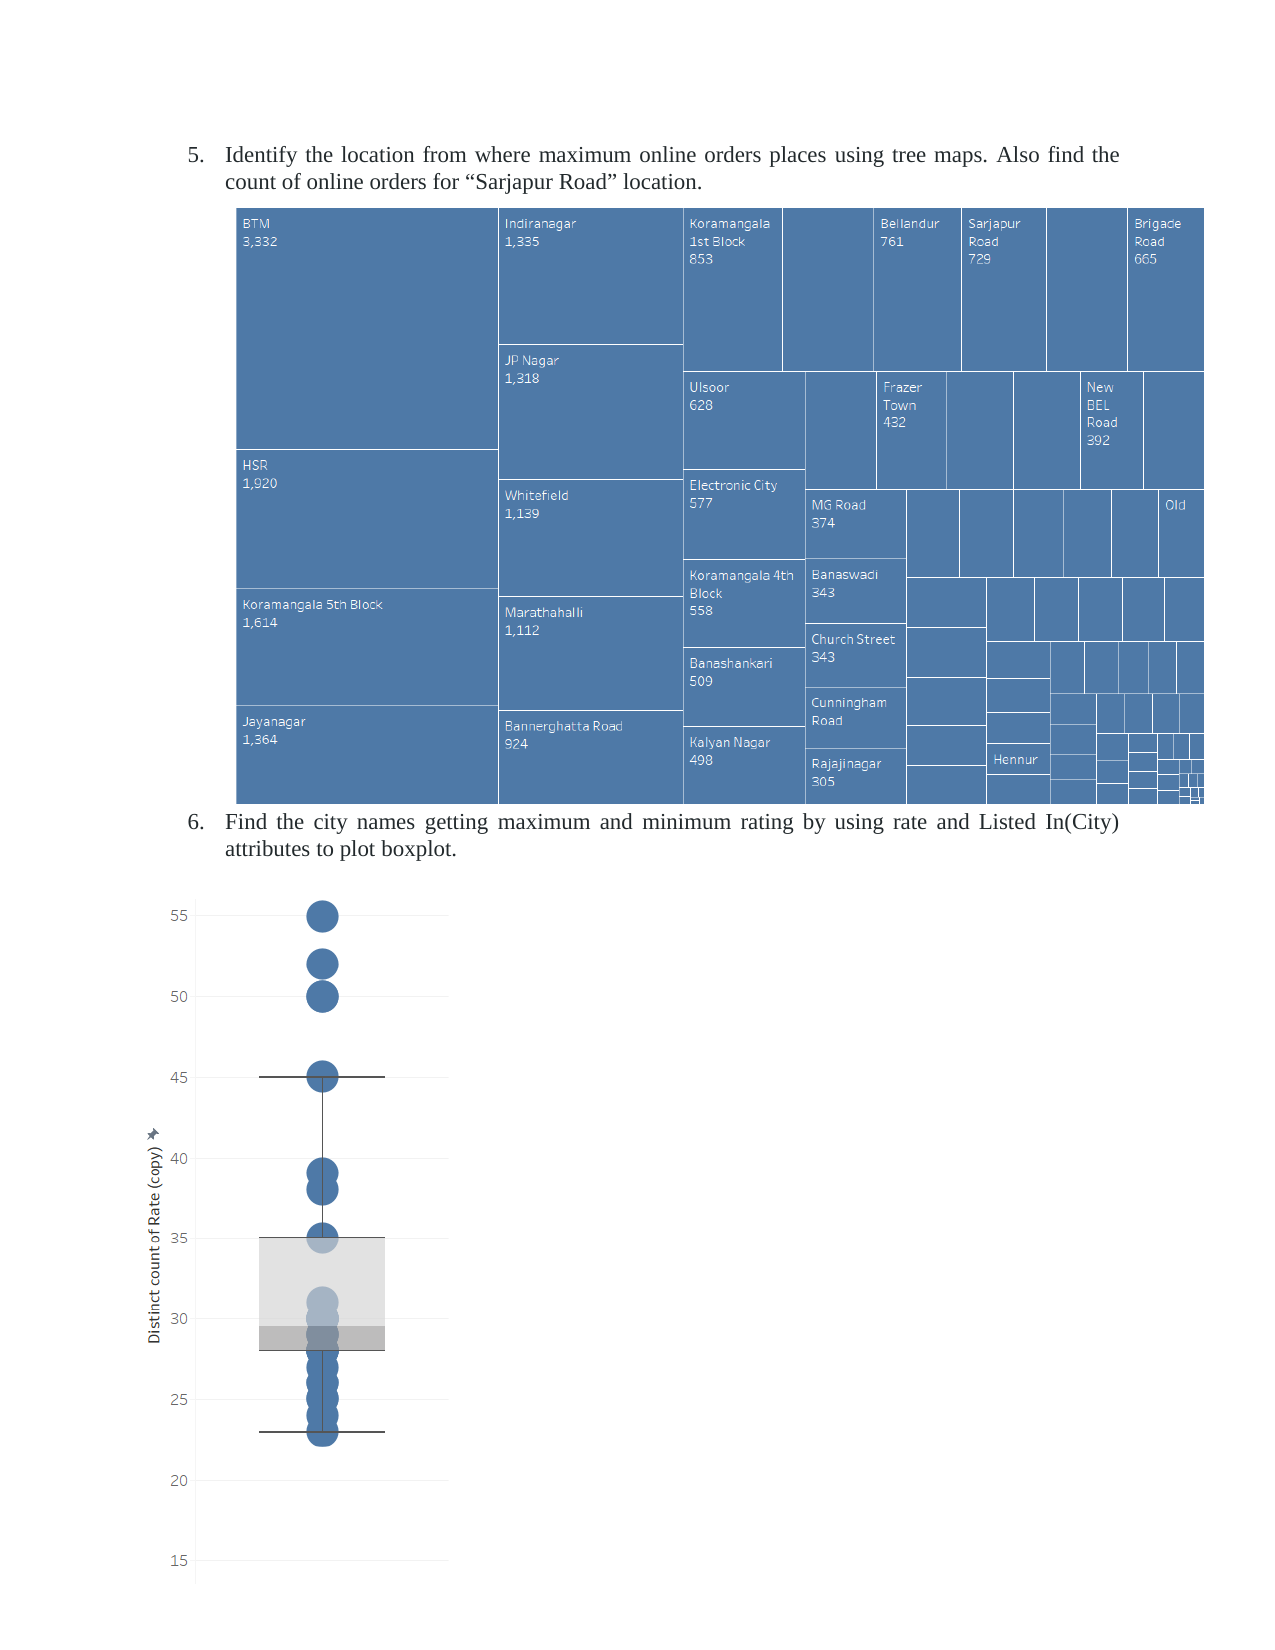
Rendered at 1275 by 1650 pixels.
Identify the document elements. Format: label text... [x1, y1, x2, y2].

list Identify the location from where maximum online orders places using tree maps. Also find the count of online orders for “Sarjapur Road” location. [187, 142, 1123, 194]
picture [147, 899, 449, 1584]
picture [236, 208, 1204, 804]
